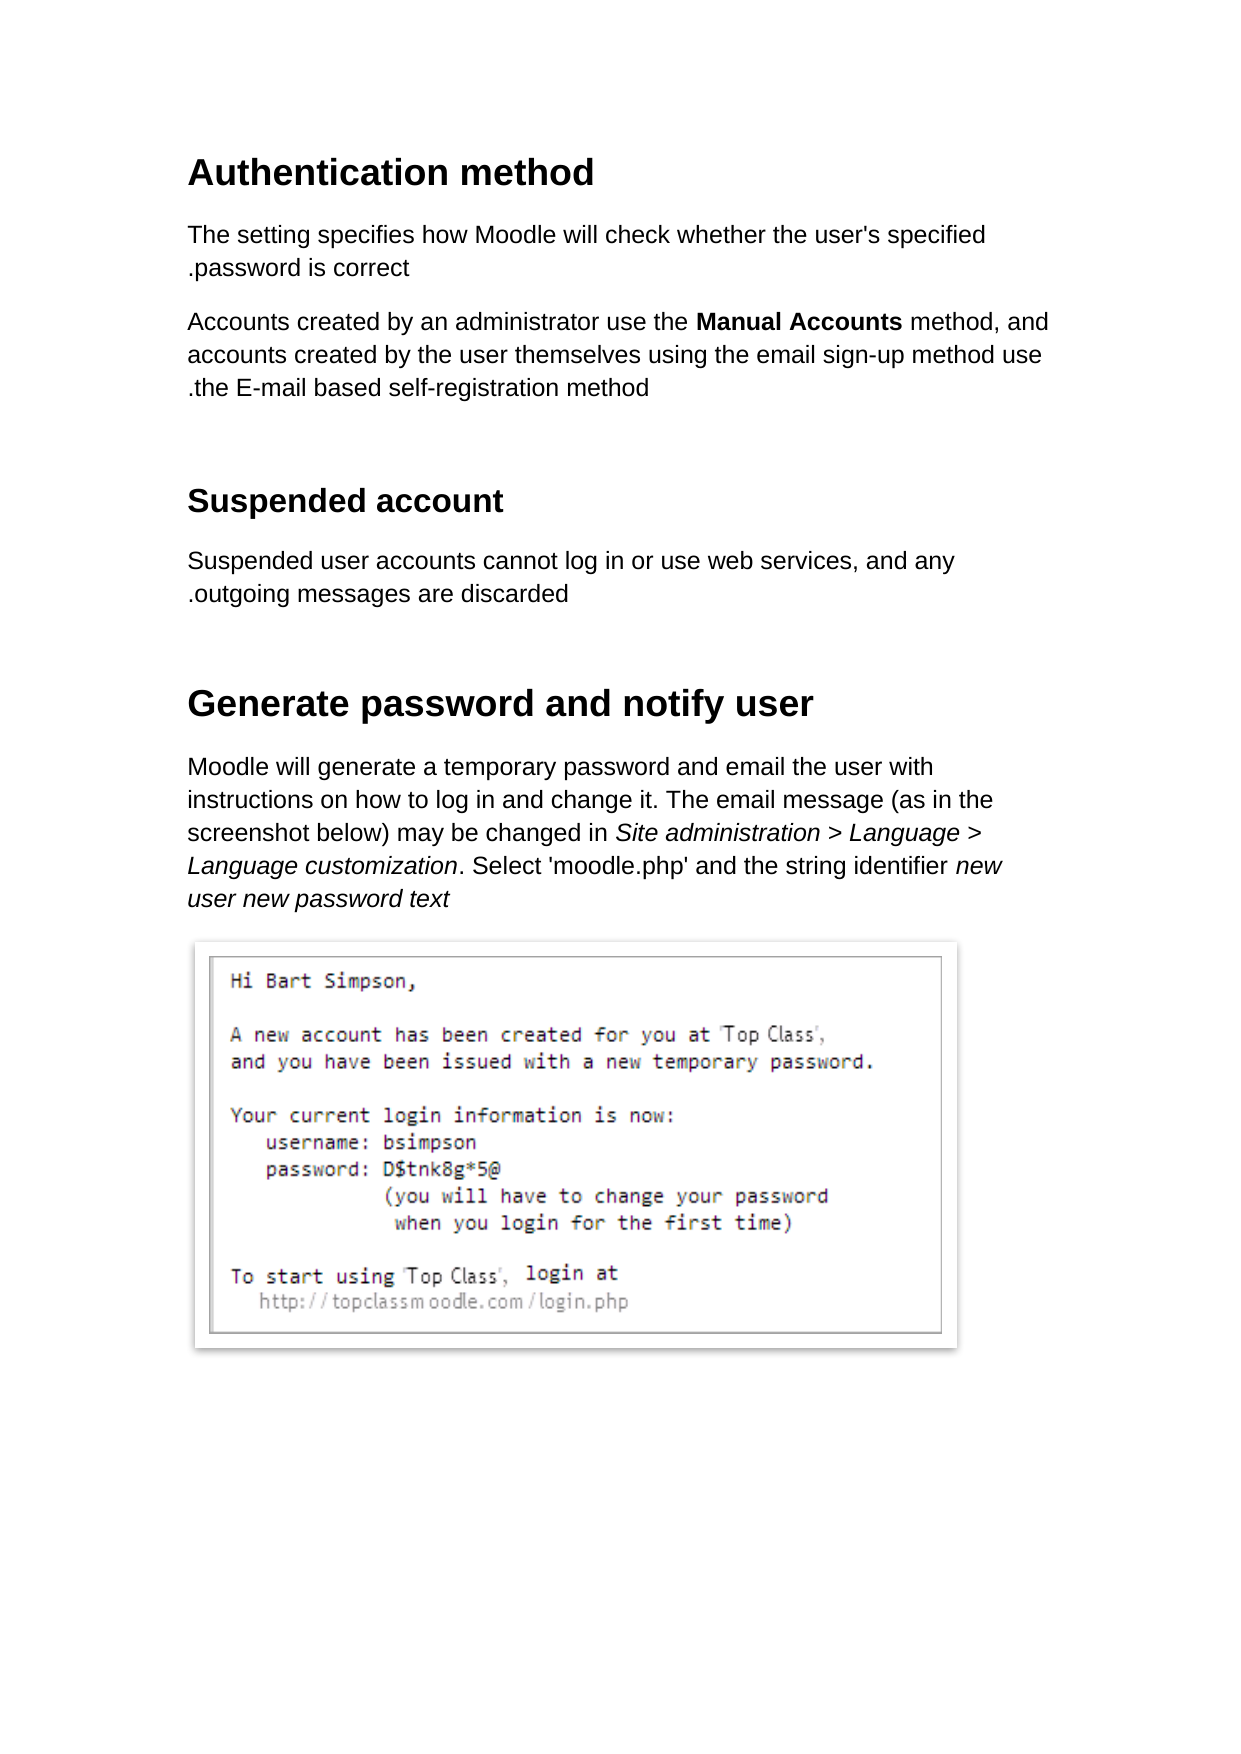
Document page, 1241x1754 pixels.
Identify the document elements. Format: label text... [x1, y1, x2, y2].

text Moodle will generate a temporary password and email the user with instructions on how to log in and change it. The email message (as in the screenshot below) may be changed in Site administration > Language > Language customization. Select 'moodle.php' and the string identifier new user new password text [187, 752, 1053, 912]
text Suspended user accounts cannot log in or use web services, and any outgoing messages are discarded. [187, 546, 1053, 608]
text The setting specifies how Moodle will check whether the user's specified password is correct. [187, 220, 1053, 282]
text Suspended account [187, 481, 1053, 519]
text Accounts created by an administrator use the Manual Accounts method, and accounts created by the user themselves using the email sign-up method use the E-mail based self-registration method. [187, 307, 1053, 402]
picture [209, 956, 942, 1334]
text Authentication method [187, 150, 1053, 193]
text Generate password and notify user [187, 681, 1053, 724]
